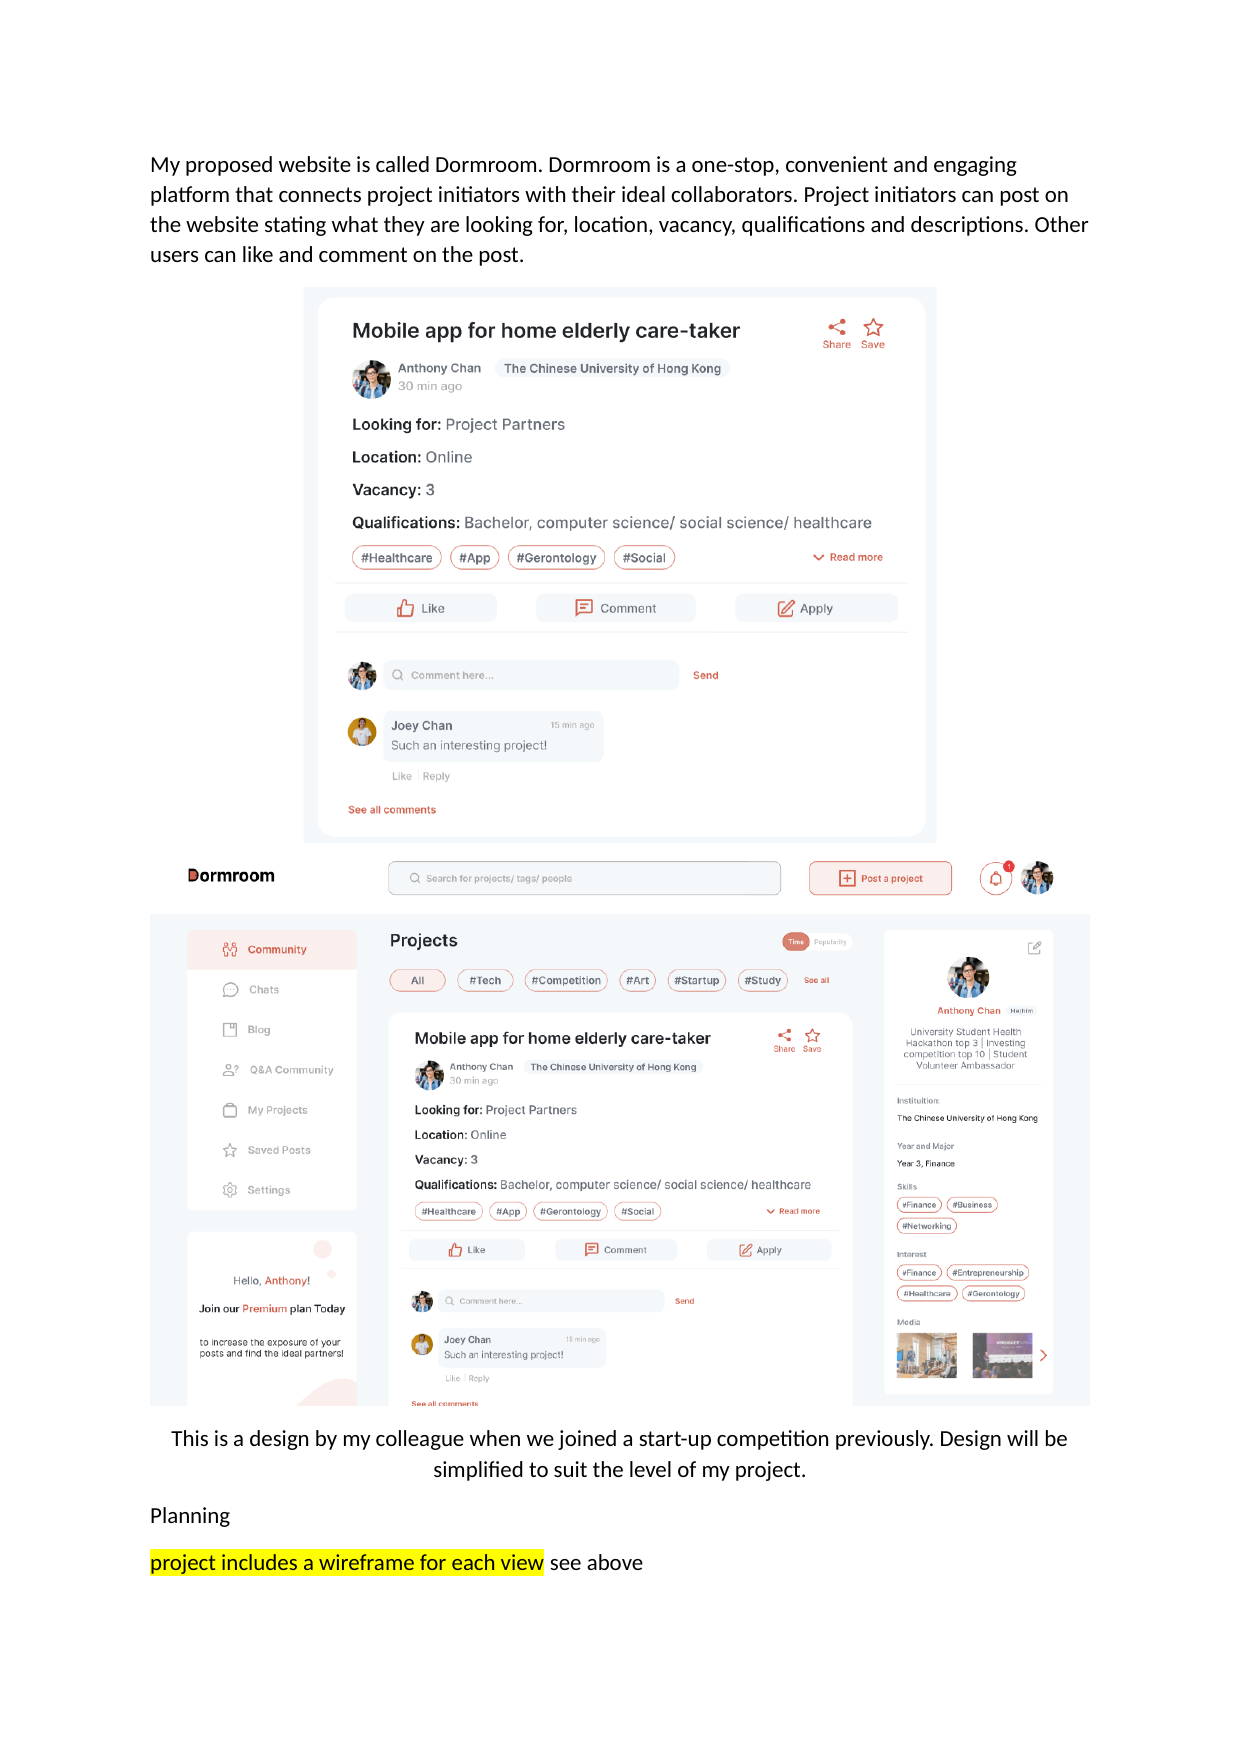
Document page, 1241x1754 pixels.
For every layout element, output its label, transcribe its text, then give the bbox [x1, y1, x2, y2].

picture [303, 287, 937, 843]
text This is a design by my colleague when we joined a start-up competition previously. Design will be simplified to suit the level of my project. [150, 1424, 1090, 1483]
text My proposed website is called Dormroom. Dormroom is a one-stop, convenient and engaging platform that connects project initiators with their ideal collaborators. Project initiators can post on the website stating what they are looking for, location, vacancy, qualifications and descriptions. Other users can like and comment on the post. [150, 150, 1090, 269]
text Planning [150, 1502, 1090, 1529]
picture [150, 845, 1091, 1406]
text project includes a wireframe for each view see above [150, 1548, 1090, 1576]
